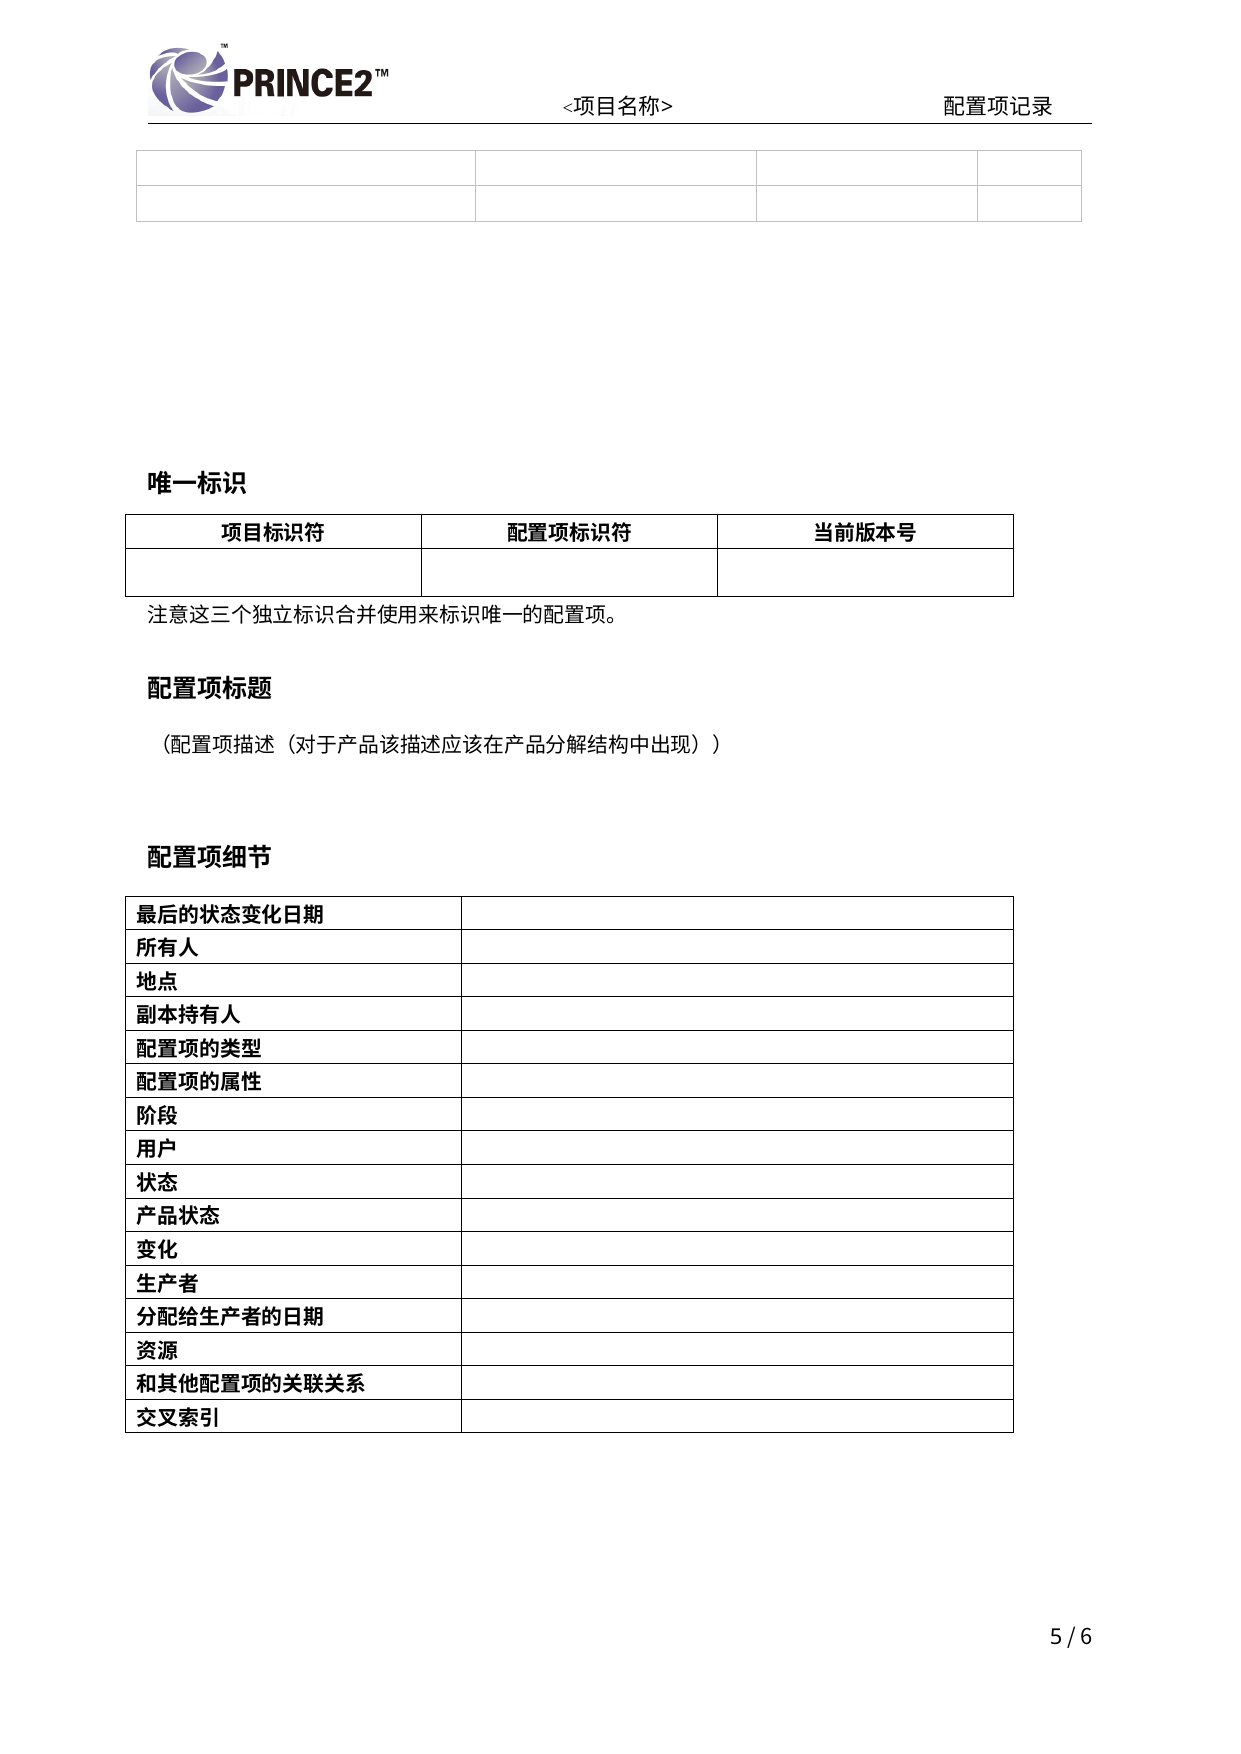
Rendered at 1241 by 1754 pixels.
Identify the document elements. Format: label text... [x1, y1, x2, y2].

table_cell [757, 151, 977, 185]
table_cell [126, 549, 421, 596]
table_cell [462, 1199, 1013, 1231]
table_cell [462, 1333, 1013, 1365]
table_cell 分配给生产者的日期 [126, 1299, 461, 1332]
table_cell [462, 1131, 1013, 1164]
table_cell 用户 [126, 1131, 461, 1164]
table_header 配置项标识符 [422, 515, 717, 548]
table_cell [476, 186, 756, 221]
table_cell 生产者 [126, 1266, 461, 1298]
table_cell [462, 1299, 1013, 1332]
table_cell [462, 1266, 1013, 1298]
table_cell 所有人 [126, 930, 461, 963]
text 注意这三个独立标识合并使用来标识唯一的配置项。 [148, 597, 1092, 629]
table_cell [462, 1031, 1013, 1063]
table_cell 资源 [126, 1333, 461, 1365]
table_cell [757, 186, 977, 221]
table_cell [462, 930, 1013, 963]
table_cell [476, 151, 756, 185]
table_header 当前版本号 [718, 515, 1013, 548]
text 唯一标识 [148, 449, 1092, 514]
table_cell [137, 186, 475, 221]
table_cell [462, 1366, 1013, 1399]
table_cell [462, 997, 1013, 1030]
table_cell 配置项的类型 [126, 1031, 461, 1063]
table_cell [137, 151, 475, 185]
subtitle 配置项细节 [148, 824, 1092, 889]
table_header 最后的状态变化日期 [126, 897, 461, 929]
table_cell [462, 964, 1013, 996]
table_cell 和其他配置项的关联关系 [126, 1366, 461, 1399]
picture [147, 38, 393, 116]
table_cell [462, 1232, 1013, 1264]
text （配置项描述（对于产品该描述应该在产品分解结构中出现）） [150, 727, 1092, 759]
table_cell 交叉索引 [126, 1400, 461, 1432]
table_cell 变化 [126, 1232, 461, 1264]
table_cell 阶段 [126, 1098, 461, 1130]
table_cell 副本持有人 [126, 997, 461, 1030]
table_cell [718, 549, 1013, 596]
table_cell [422, 549, 717, 596]
table_cell [462, 1400, 1013, 1432]
table_cell 产品状态 [126, 1199, 461, 1231]
table_cell [462, 1165, 1013, 1197]
table_cell [462, 1098, 1013, 1130]
table_cell 配置项的属性 [126, 1064, 461, 1097]
subtitle 配置项标题 [148, 654, 1092, 719]
table_cell 地点 [126, 964, 461, 996]
table_cell [978, 151, 1081, 185]
table_cell [978, 186, 1081, 221]
table_header [462, 897, 1013, 929]
table_header 项目标识符 [126, 515, 421, 548]
table_cell [462, 1064, 1013, 1097]
table_cell 状态 [126, 1165, 461, 1197]
